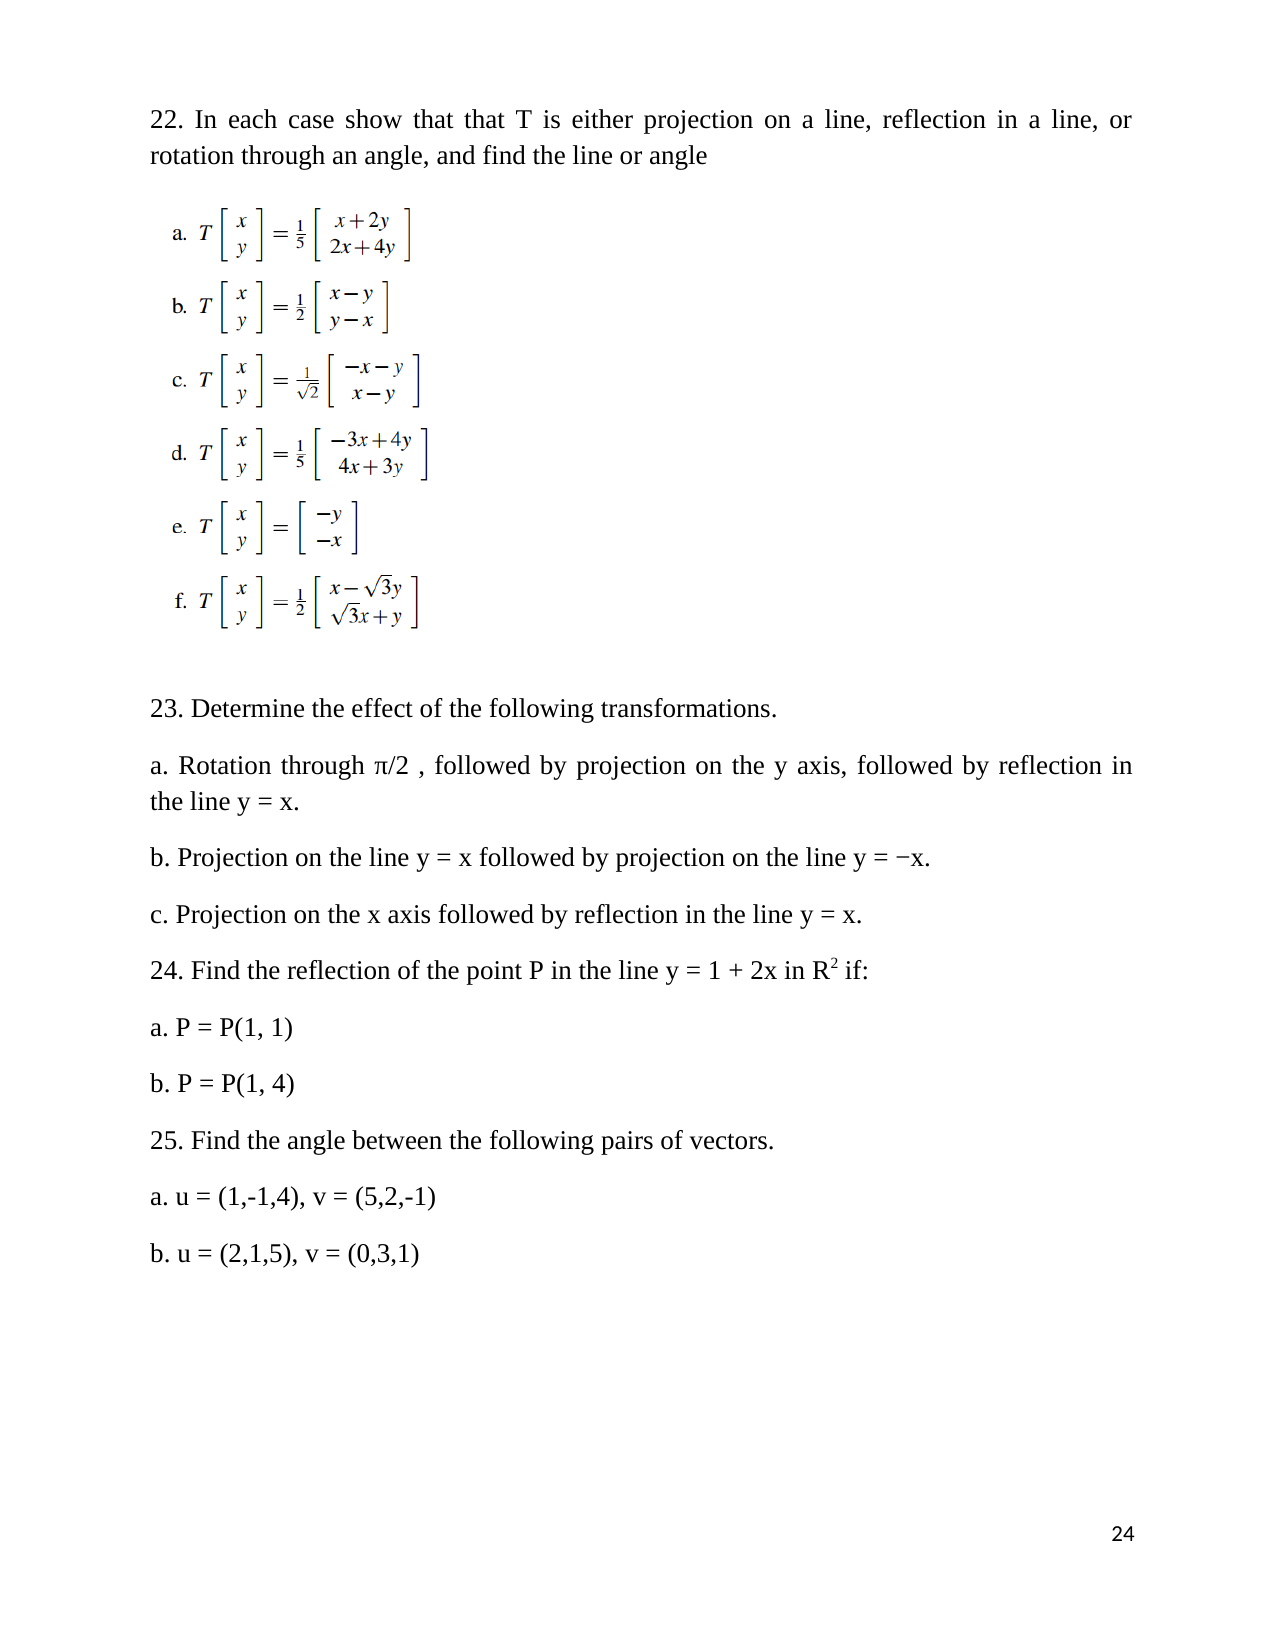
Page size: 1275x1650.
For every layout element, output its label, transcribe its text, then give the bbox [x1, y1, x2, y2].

text a. Rotation through π/2 , followed by projection on the y axis, followed by reflection in the line y = x. [150, 749, 1134, 816]
text a. u = (1,-1,4), v = (5,2,-1) [150, 1181, 1134, 1212]
text 24. Find the reflection of the point P in the line y = 1 + 2x in R2 if: [150, 954, 1134, 985]
text b. P = P(1, 4) [150, 1067, 1134, 1098]
text 25. Find the angle between the following pairs of vectors. [150, 1124, 1134, 1155]
text c. Projection on the x axis followed by reflection in the line y = x. [150, 898, 1134, 929]
text a. P = P(1, 1) [150, 1011, 1134, 1042]
picture [150, 195, 543, 668]
text 23. Determine the effect of the following transformations. [150, 692, 1134, 723]
text 22. In each case show that that T is either projection on a line, reflection in a line, or rotation through an angle, and find the line or angle [150, 103, 1134, 170]
text b. u = (2,1,5), v = (0,3,1) [150, 1237, 1134, 1268]
text b. Projection on the line y = x followed by projection on the line y = −x. [150, 841, 1134, 872]
